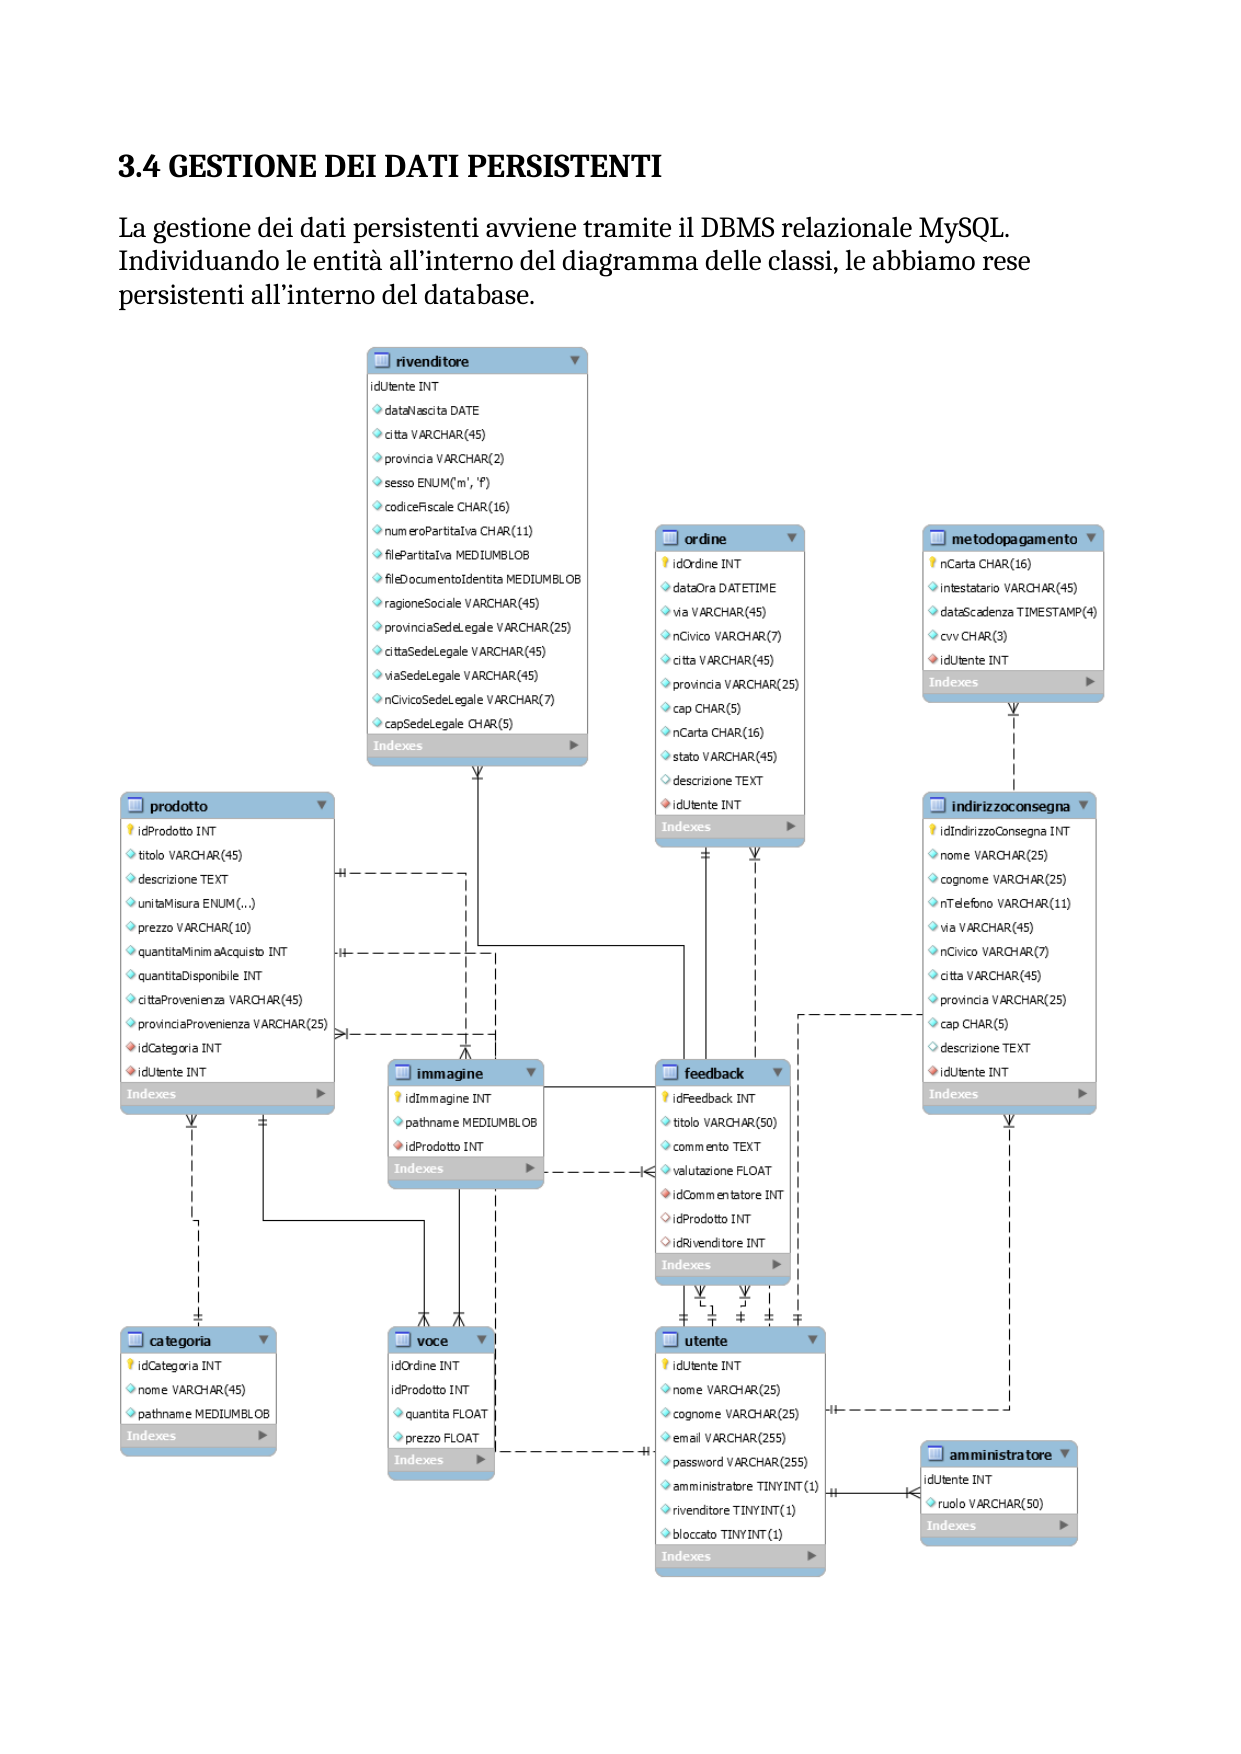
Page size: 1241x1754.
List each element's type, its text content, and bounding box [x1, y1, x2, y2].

text La gestione dei dati persistenti avviene tramite il DBMS relazionale MySQL. Individuando le entità all’interno del diagramma delle classi, le abbiamo rese persistenti all’interno del database. [118, 211, 1122, 312]
picture [118, 336, 1123, 1587]
text 3.4 GESTIONE DEI DATI PERSISTENTI [118, 148, 1122, 186]
